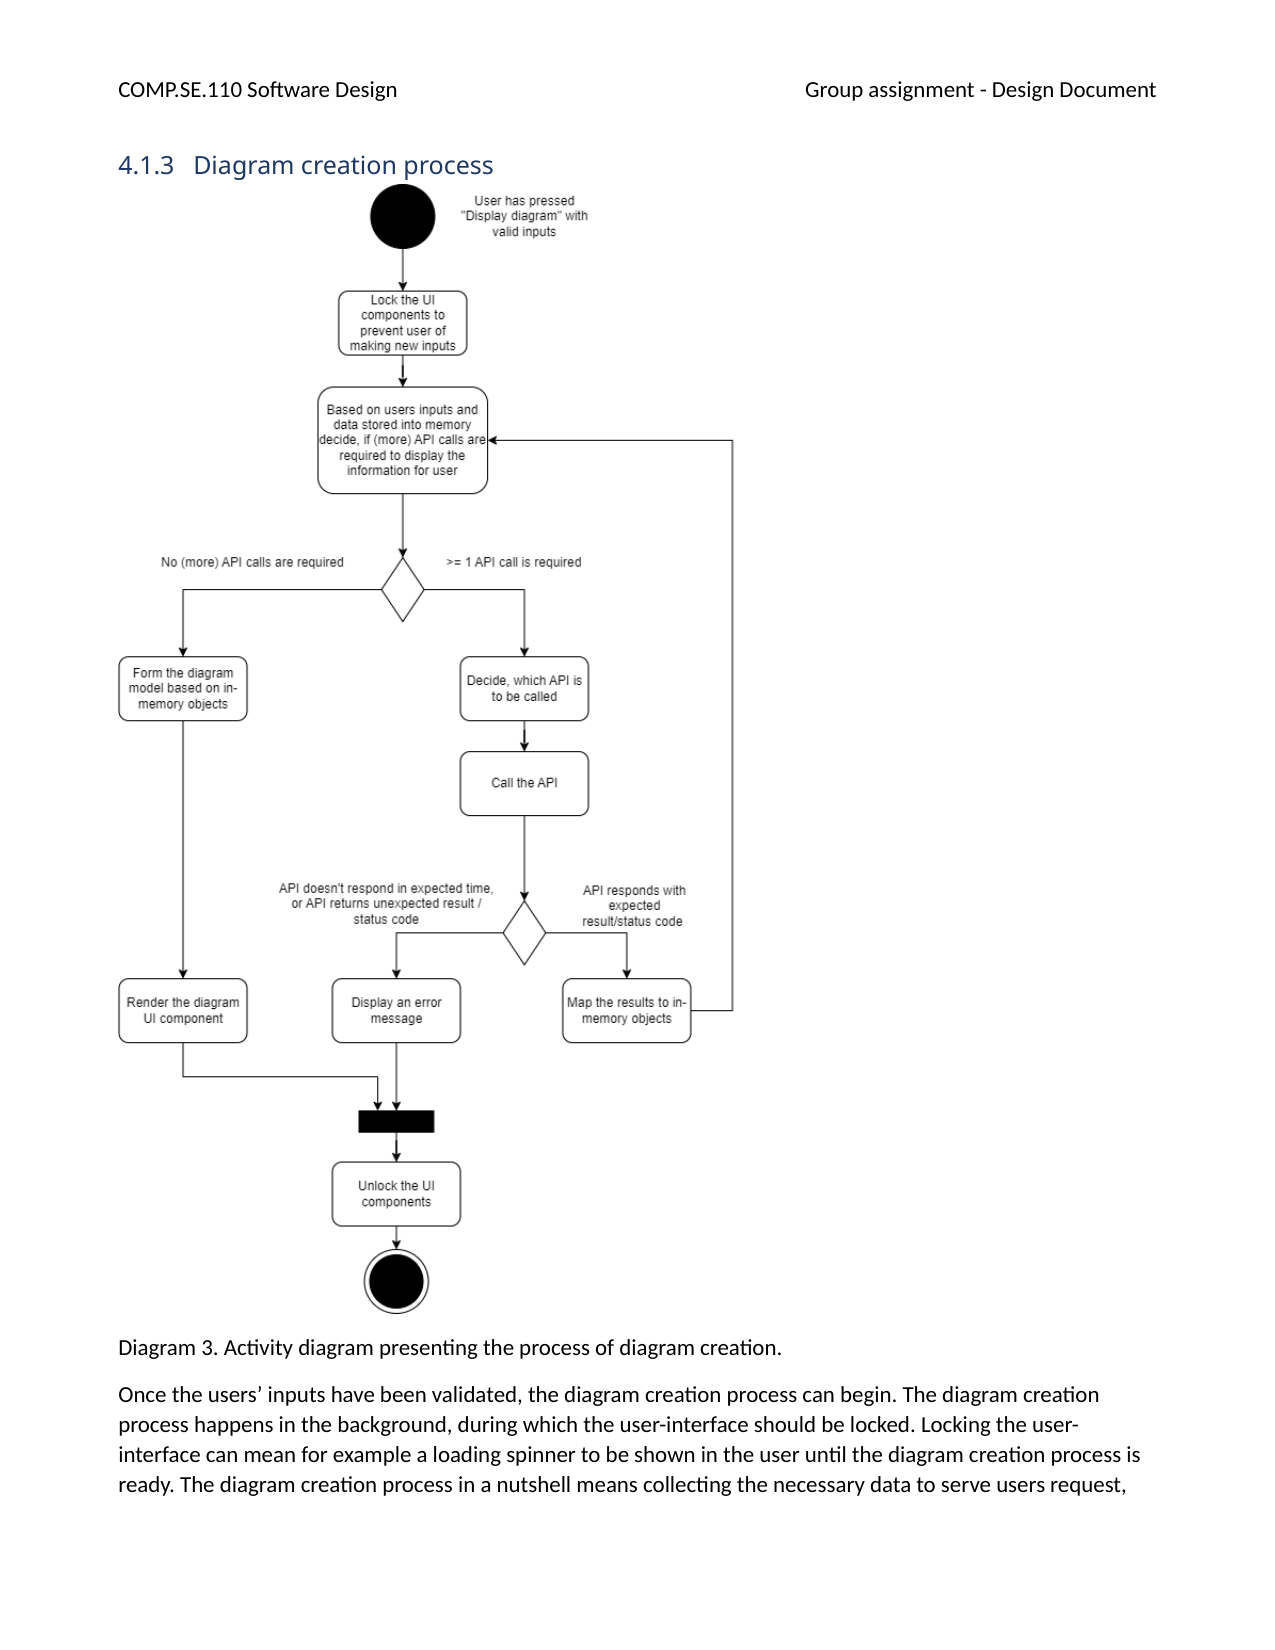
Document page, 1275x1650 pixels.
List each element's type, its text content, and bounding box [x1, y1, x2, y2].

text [118, 1380, 1157, 1498]
subtitle Diagram creation process [118, 148, 1157, 182]
text Diagram 3. Activity diagram presenting the process of diagram creation. [118, 1333, 1157, 1361]
picture [118, 184, 741, 1314]
